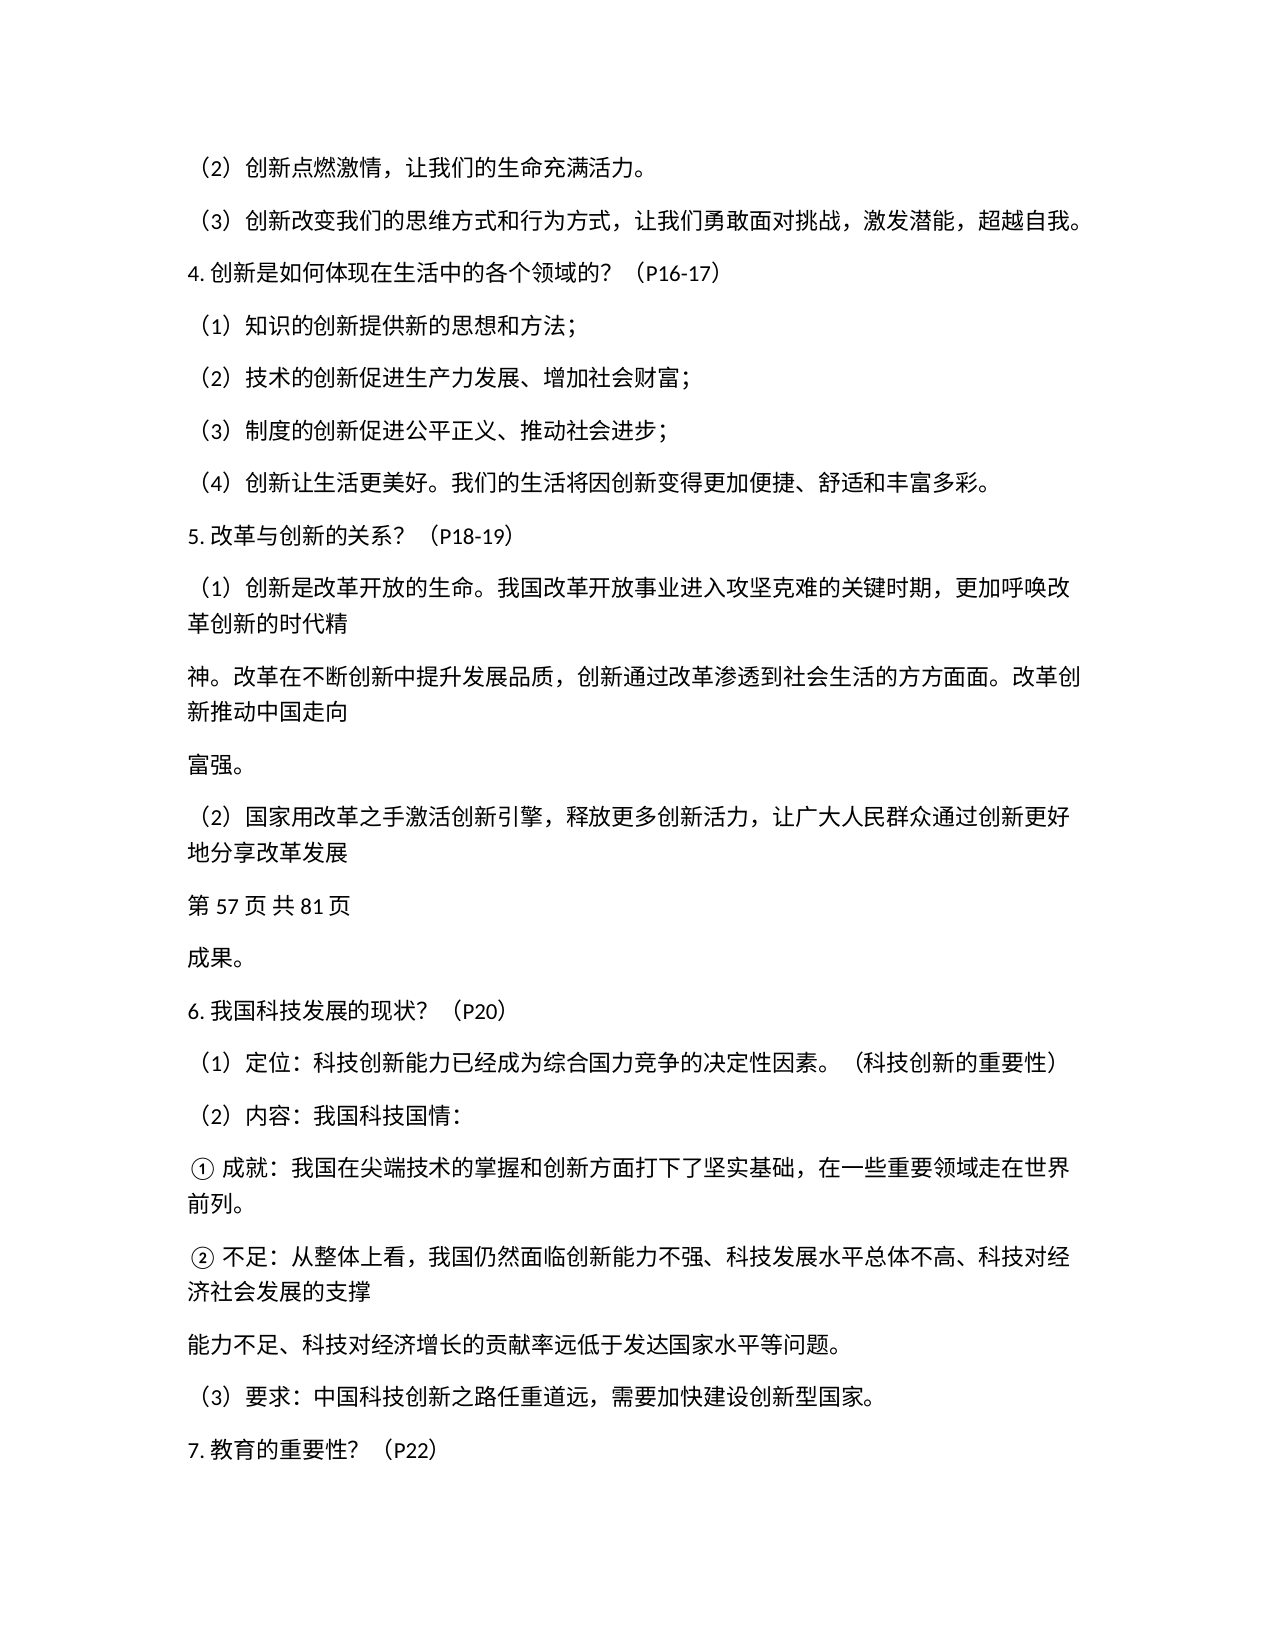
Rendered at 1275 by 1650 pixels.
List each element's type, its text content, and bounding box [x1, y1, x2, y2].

text （1）知识的创新提供新的思想和方法； [187, 307, 1087, 341]
text ②不足：从整体上看，我国仍然面临创新能力不强、科技发展水平总体不高、科技对经济社会发展的支撑 [187, 1238, 1087, 1307]
text （3）制度的创新促进公平正义、推动社会进步； [187, 412, 1087, 446]
text （2）内容：我国科技国情： [187, 1097, 1087, 1131]
text 7. 教育的重要性？（P22） [187, 1432, 1087, 1465]
text ①成就：我国在尖端技术的掌握和创新方面打下了坚实基础，在一些重要领域走在世界前列。 [187, 1150, 1087, 1219]
text （1）创新是改革开放的生命。我国改革开放事业进入攻坚克难的关键时期，更加呼唤改革创新的时代精 [187, 570, 1087, 639]
text 神。改革在不断创新中提升发展品质，创新通过改革渗透到社会生活的方方面面。改革创新推动中国走向 [187, 658, 1087, 727]
text 成果。 [187, 940, 1087, 973]
text 第 57 页 共 81 页 [187, 887, 1087, 921]
text （3）要求：中国科技创新之路任重道远，需要加快建设创新型国家。 [187, 1379, 1087, 1412]
text （4）创新让生活更美好。我们的生活将因创新变得更加便捷、舒适和丰富多彩。 [187, 465, 1087, 498]
text 富强。 [187, 747, 1087, 780]
text （2）技术的创新促进生产力发展、增加社会财富； [187, 360, 1087, 393]
text 5. 改革与创新的关系？（P18-19） [187, 517, 1087, 551]
text （3）创新改变我们的思维方式和行为方式，让我们勇敢面对挑战，激发潜能，超越自我。 [187, 202, 1087, 236]
text （2）创新点燃激情，让我们的生命充满活力。 [187, 150, 1087, 183]
text 4. 创新是如何体现在生活中的各个领域的？（P16-17） [187, 255, 1087, 288]
text （1）定位：科技创新能力已经成为综合国力竞争的决定性因素。（科技创新的重要性） [187, 1045, 1087, 1078]
text （2）国家用改革之手激活创新引擎，释放更多创新活力，让广大人民群众通过创新更好地分享改革发展 [187, 799, 1087, 868]
text 6. 我国科技发展的现状？（P20） [187, 992, 1087, 1026]
text 能力不足、科技对经济增长的贡献率远低于发达国家水平等问题。 [187, 1327, 1087, 1360]
